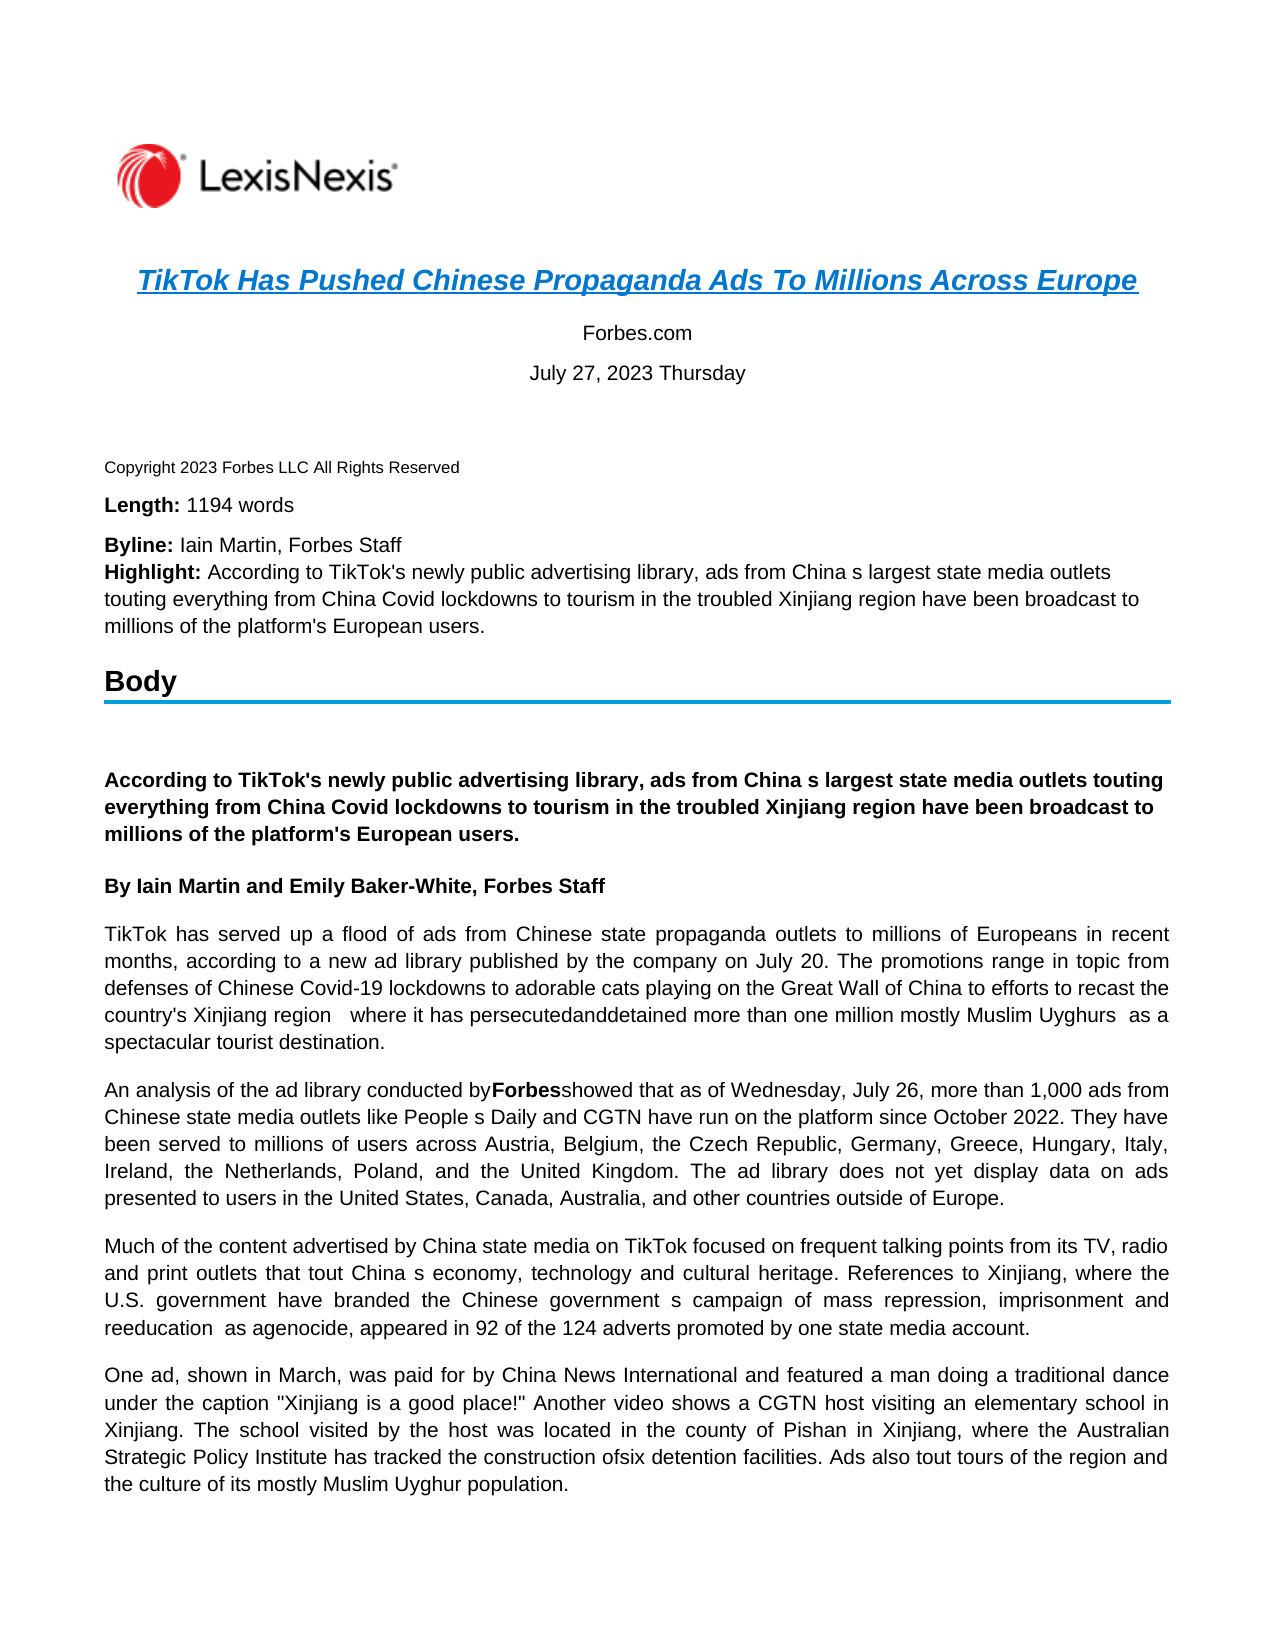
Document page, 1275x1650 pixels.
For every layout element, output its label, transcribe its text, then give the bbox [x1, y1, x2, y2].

text An analysis of the ad library conducted byForbesshowed that as of Wednesday, July 26, more than 1,000 ads from Chinese state media outlets like People s Daily and CGTN have run on the platform since October 2022. They have been served to millions of users across Austria, Belgium, the Czech Republic, Germany, Greece, Hungary, Italy, Ireland, the Netherlands, Poland, and the United Kingdom. The ad library does not yet display data on ads presented to users in the United States, Canada, Australia, and other countries outside of Europe. [104, 1075, 1171, 1210]
text Body [104, 663, 1171, 698]
text By Iain Martin and Emily Baker-White, Forbes Staff [104, 871, 1171, 898]
text Length: 1194 words [104, 490, 1171, 517]
text According to TikTok's newly public advertising library, ads from China s largest state media outlets touting everything from China Covid lockdowns to tourism in the troubled Xinjiang region have been broadcast to millions of the platform's European users. [104, 764, 1171, 846]
text Copyright 2023 Forbes LLC All Rights Reserved [104, 426, 1171, 477]
text Highlight: According to TikTok's newly public advertising library, ads from China s largest state media outlets touting everything from China Covid lockdowns to tourism in the troubled Xinjiang region have been broadcast to millions of the platform's European users. [104, 556, 1171, 638]
text TikTok has served up a flood of ads from Chinese state propaganda outlets to millions of Europeans in recent months, according to a new ad library published by the company on July 20. The promotions range in topic from defenses of Chinese Covid-19 lockdowns to adorable cats playing on the Great Wall of China to efforts to recast the country's Xinjiang region where it has persecutedanddetained more than one million mostly Muslim Uyghurs as a spectacular tourist destination. [104, 918, 1171, 1054]
text Forbes.com [104, 318, 1171, 345]
text July 27, 2023 Thursday [104, 357, 1171, 384]
picture [104, 144, 412, 208]
text Byline: Iain Martin, Forbes Staff [104, 529, 1171, 556]
text Much of the content advertised by China state media on TikTok focused on frequent talking points from its TV, radio and print outlets that tout China s economy, technology and cultural heritage. References to Xinjiang, where the U.S. government have branded the Chinese government s campaign of mass repression, imprisonment and reeducation as agenocide, appeared in 92 of the 124 adverts promoted by one state media account. [104, 1231, 1171, 1339]
subtitle TikTok Has Pushed Chinese Propaganda Ads To Millions Across Europe [104, 261, 1171, 297]
text One ad, shown in March, was paid for by China News International and featured a man doing a traditional dance under the caption "Xinjiang is a good place!" Another video shows a CGTN host visiting an elementary school in Xinjiang. The school visited by the host was located in the county of Pishan in Xinjiang, where the Australian Strategic Policy Institute has tracked the construction ofsix detention facilities. Ads also tout tours of the region and the culture of its mostly Muslim Uyghur population. [104, 1360, 1171, 1496]
